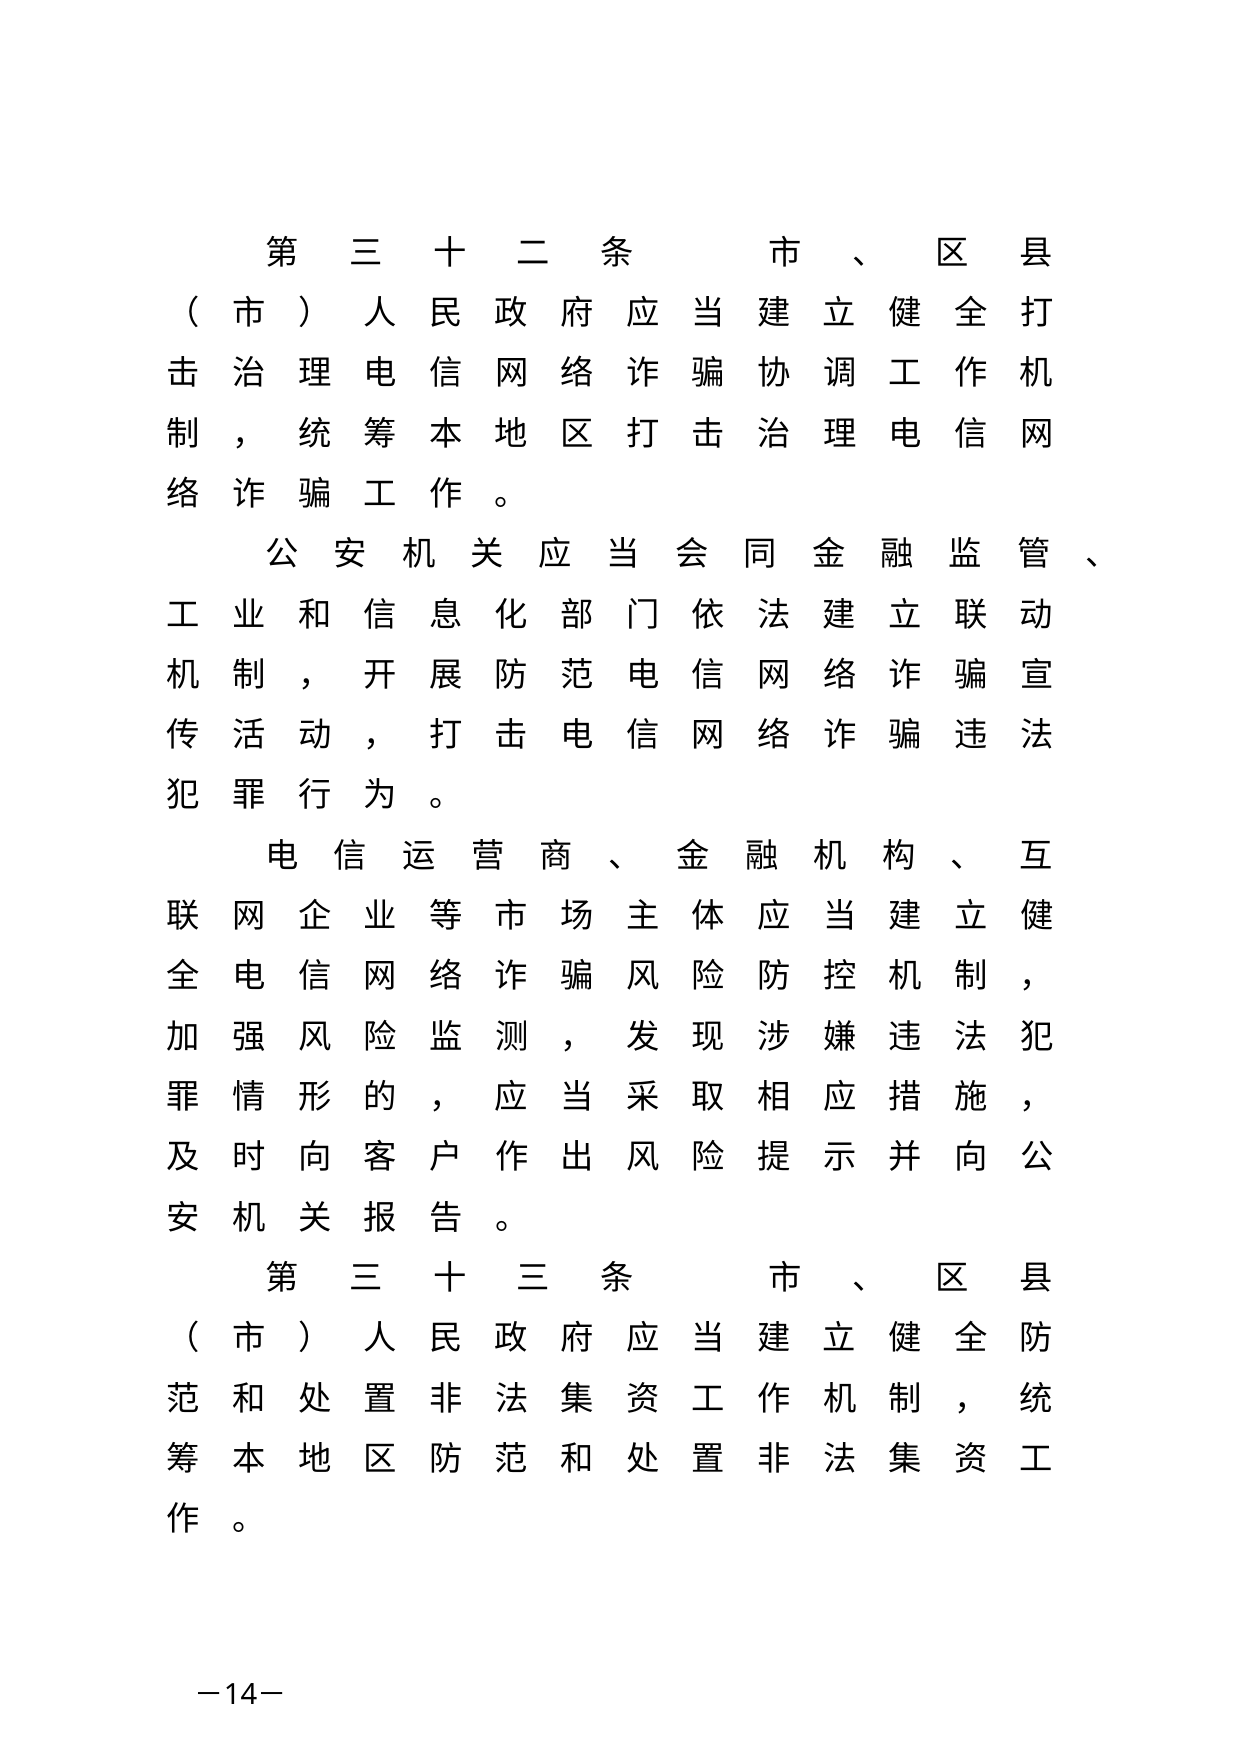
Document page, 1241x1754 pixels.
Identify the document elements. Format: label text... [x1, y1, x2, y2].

text 电信运营商、金融机构、互联网企业等市场主体应当建立健全电信网络诈骗风险防控机制，加强风险监测，发现涉嫌违法犯罪情形的，应当采取相应措施，及时向客户作出风险提示并向公安机关报告。 [167, 822, 1085, 1245]
text 公安机关应当会同金融监管、工业和信息化部门依法建立联动机制，开展防范电信网络诈骗宣传活动，打击电信网络诈骗违法犯罪行为。 [167, 521, 1085, 822]
text 第三十二条 市、区县（市）人民政府应当建立健全打击治理电信网络诈骗协调工作机制，统筹本地区打击治理电信网络诈骗工作。 [167, 219, 1085, 521]
text 第三十三条 市、区县（市）人民政府应当建立健全防范和处置非法集资工作机制，统筹本地区防范和处置非法集资工作。 [167, 1245, 1085, 1546]
